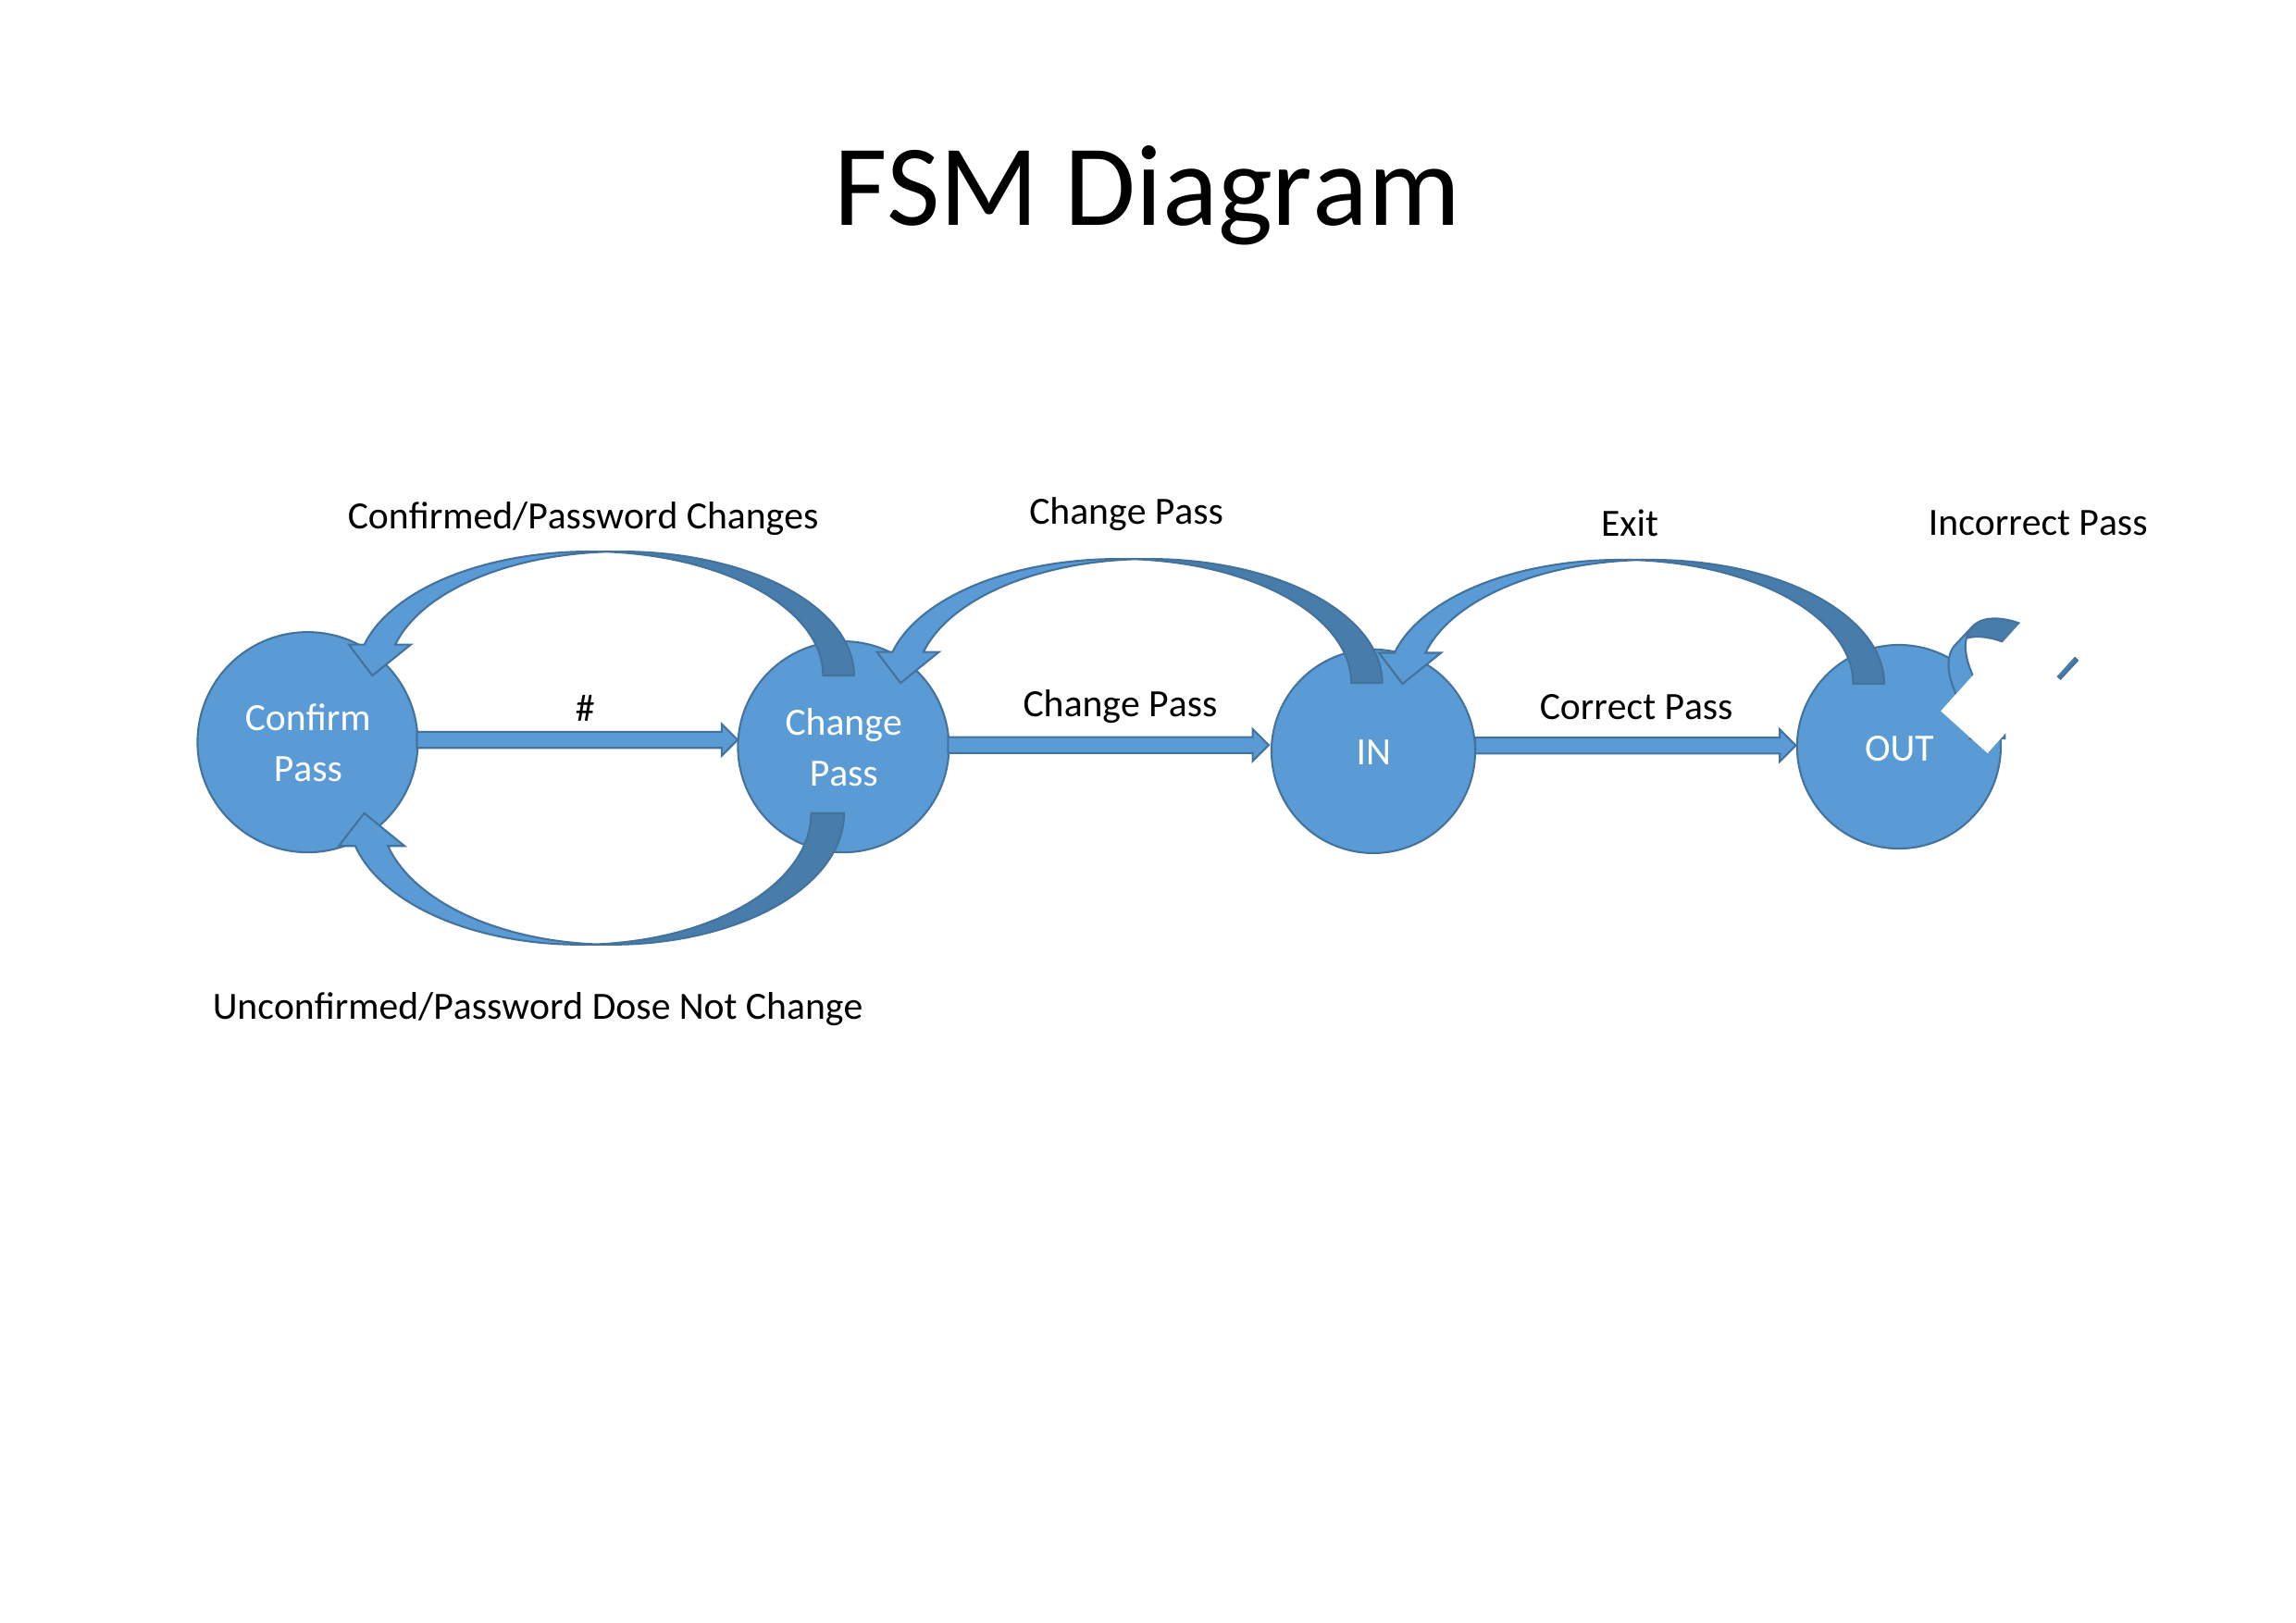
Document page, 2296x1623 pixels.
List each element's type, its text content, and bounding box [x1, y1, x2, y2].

text FSM Diagram [69, 113, 2226, 254]
